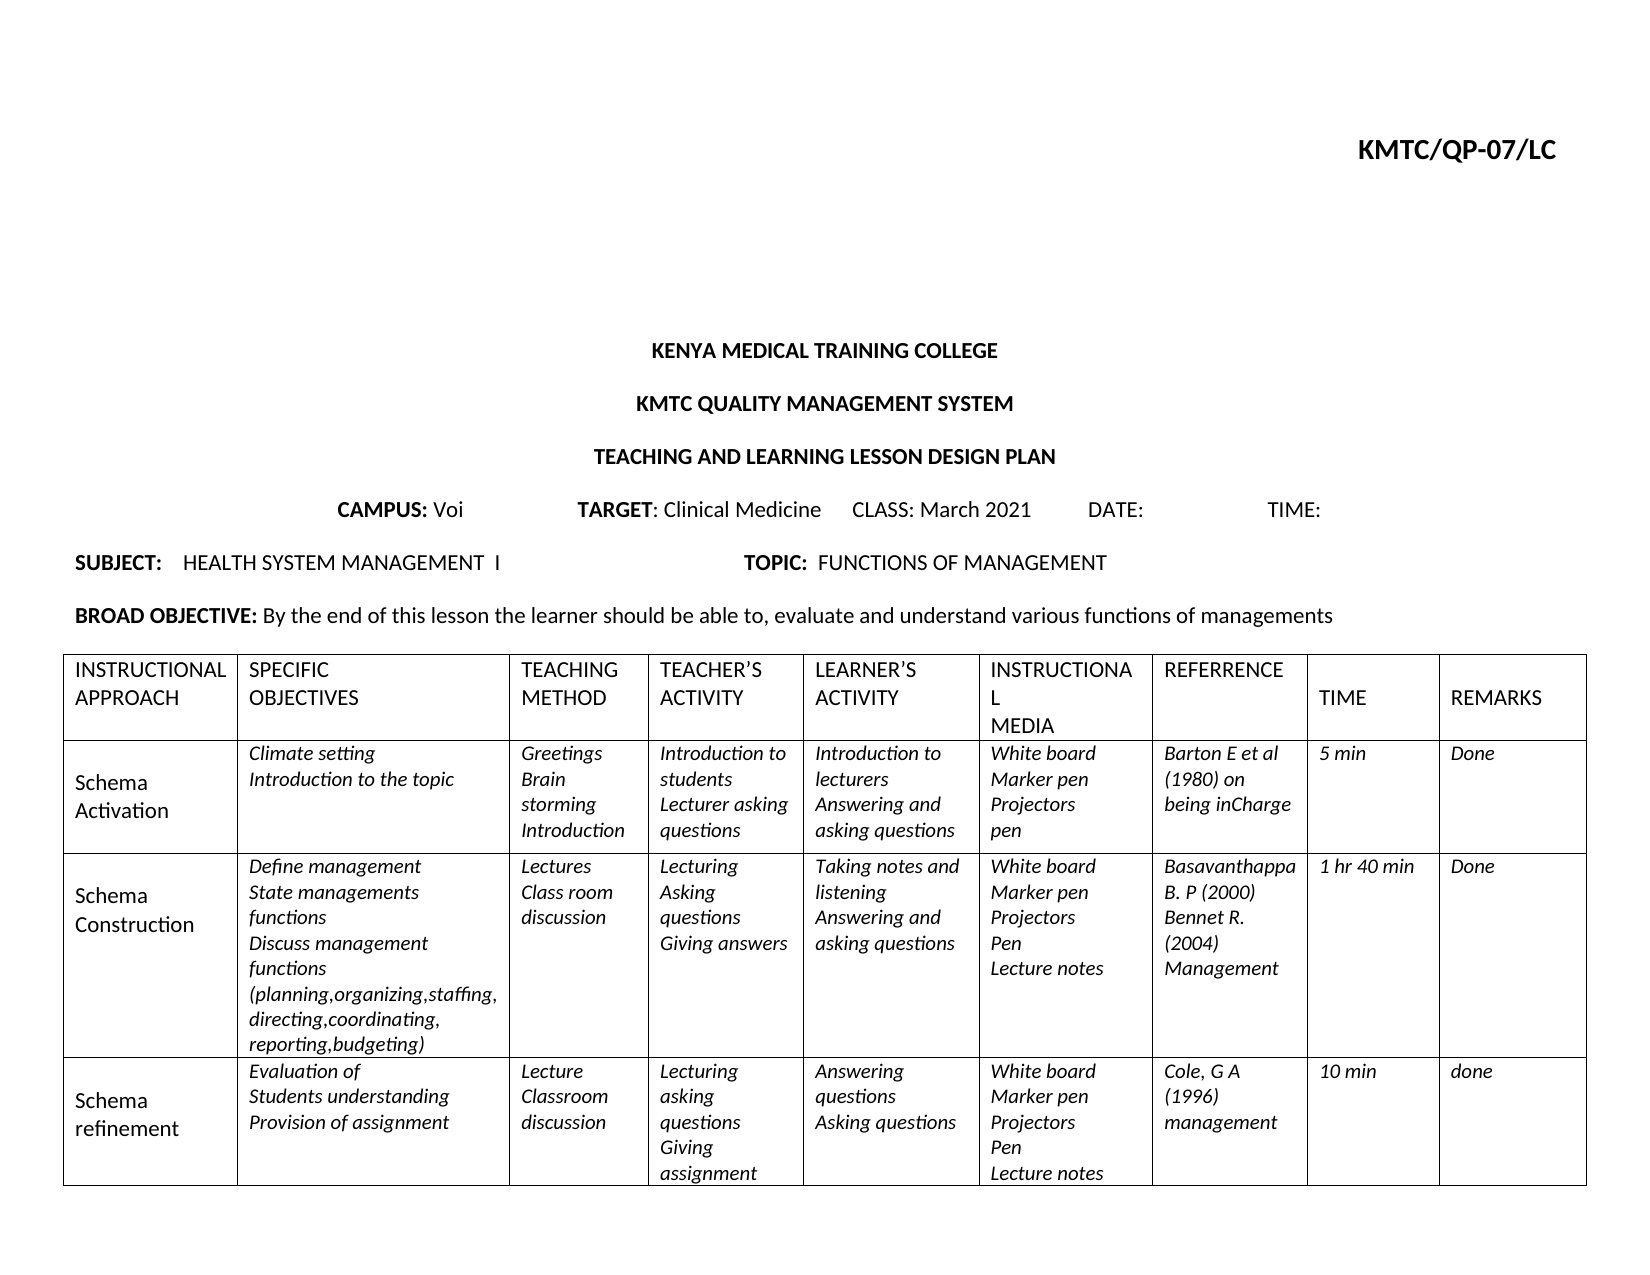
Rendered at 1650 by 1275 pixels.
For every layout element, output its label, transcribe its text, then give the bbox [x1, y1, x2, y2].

table_cell White board Marker pen Projectors pen [980, 741, 1152, 853]
table_cell Done [1440, 854, 1586, 1057]
table_cell Introduction to lecturers Answering and asking questions [804, 741, 979, 853]
table_cell Schema Activation [64, 741, 237, 853]
table_header TEACHER’S ACTIVITY [649, 655, 803, 739]
text TEACHING AND LEARNING LESSON DESIGN PLAN [75, 442, 1575, 470]
table_cell Cole, G A (1996) management [1153, 1058, 1307, 1185]
table_header INSTRUCTIONAL APPROACH [64, 655, 237, 739]
text BROAD OBJECTIVE: By the end of this lesson the learner should be able to, evaluate and understand various functions of managements [75, 601, 1575, 629]
table_cell Schema refinement [64, 1058, 237, 1185]
table_header TEACHING METHOD [510, 655, 648, 739]
table_cell Lecturing Asking questions Giving answers [649, 854, 803, 1057]
text SUBJECT: HEALTH SYSTEM MANAGEMENT I TOPIC: FUNCTIONS OF MANAGEMENT [75, 548, 1575, 576]
table_cell Lectures Class room discussion [510, 854, 648, 1057]
table_cell Schema Construction [64, 854, 237, 1057]
table_cell Greetings Brain storming Introduction [510, 741, 648, 853]
table_cell Introduction to students Lecturer asking questions [649, 741, 803, 853]
table_cell Answering questions Asking questions [804, 1058, 979, 1185]
text KMTC QUALITY MANAGEMENT SYSTEM [75, 389, 1575, 417]
table_cell Taking notes and listening Answering and asking questions [804, 854, 979, 1057]
text CAMPUS: Voi TARGET: Clinical Medicine CLASS: March 2021 DATE: TIME: [75, 495, 1575, 523]
table_cell Lecturing asking questions Giving assignment [649, 1058, 803, 1185]
text KENYA MEDICAL TRAINING COLLEGE [75, 336, 1575, 364]
table_cell Basavanthappa B. P (2000) Bennet R. (2004) Management [1153, 854, 1307, 1057]
table_header SPECIFIC OBJECTIVES [238, 655, 509, 739]
table_header INSTRUCTIONAL MEDIA [980, 655, 1152, 739]
table_header REFERRENCE [1153, 655, 1307, 739]
table_header LEARNER’S ACTIVITY [804, 655, 979, 739]
table_cell done [1440, 1058, 1586, 1185]
table_cell 5 min [1308, 741, 1439, 853]
table_cell 1 hr 40 min [1308, 854, 1439, 1057]
table_cell Climate setting Introduction to the topic [238, 741, 509, 853]
table_cell 10 min [1308, 1058, 1439, 1185]
table_cell Done [1440, 741, 1586, 853]
table_header REMARKS [1440, 655, 1586, 739]
table_cell Define management State managements functions Discuss management functions (planning,organizing,staffing, directing,coordinating, reporting,budgeting) [238, 854, 509, 1057]
table_header TIME [1308, 655, 1439, 739]
table_cell Barton E et al (1980) on being inCharge [1153, 741, 1307, 853]
table_cell Evaluation of Students understanding Provision of assignment [238, 1058, 509, 1185]
table_cell White board Marker pen Projectors Pen Lecture notes [980, 1058, 1152, 1185]
table_cell Lecture Classroom discussion [510, 1058, 648, 1185]
table_cell White board Marker pen Projectors Pen Lecture notes [980, 854, 1152, 1057]
